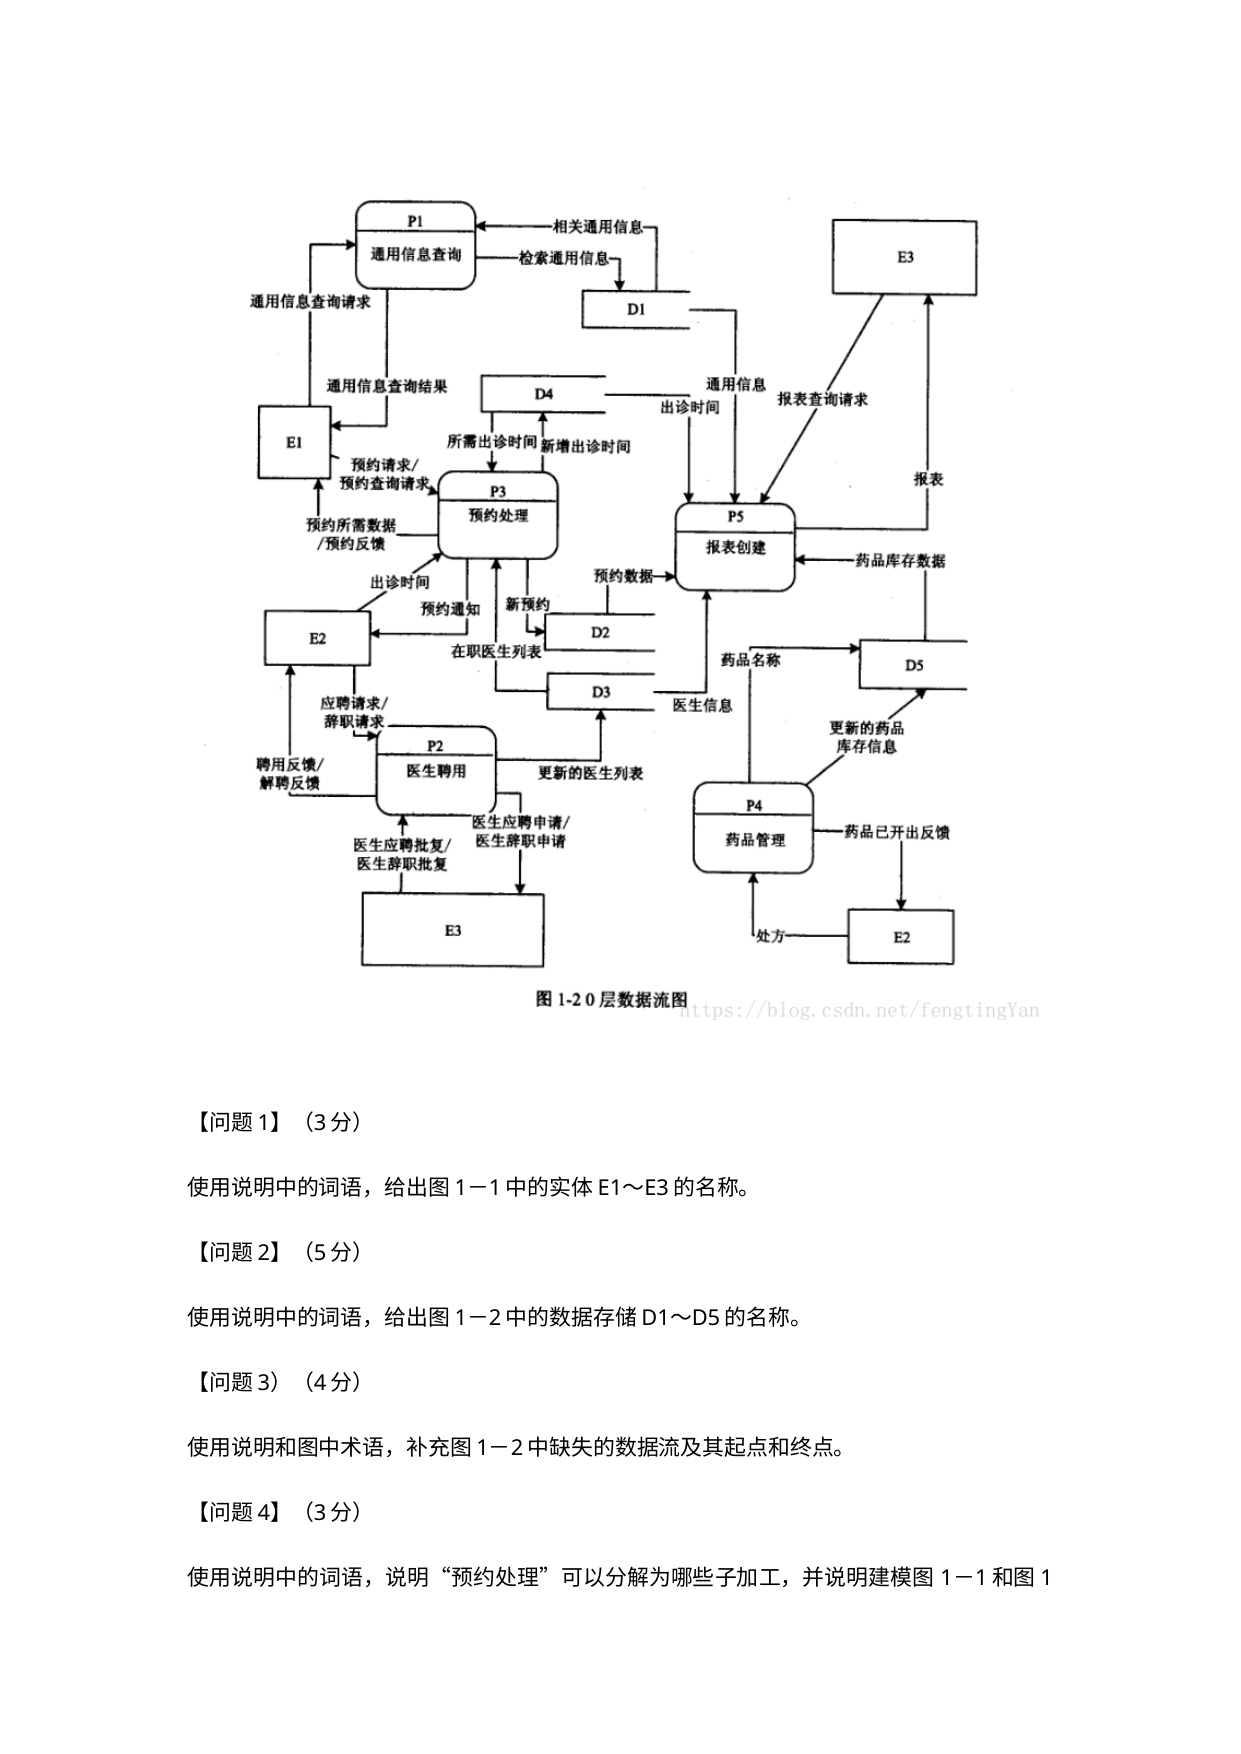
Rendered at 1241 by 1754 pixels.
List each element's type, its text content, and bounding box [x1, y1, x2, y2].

text 【问题3）（4分） [187, 1364, 1053, 1397]
text 使用说明中的词语，给出图1－1中的实体E1～E3的名称。 [187, 1169, 1053, 1202]
text 使用说明中的词语，给出图1－2中的数据存储D1～D5的名称。 [187, 1299, 1053, 1332]
text 【问题1】（3分） [187, 1104, 1053, 1137]
text 使用说明和图中术语，补充图1－2中缺失的数据流及其起点和终点。 [187, 1429, 1053, 1462]
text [187, 1559, 1053, 1592]
picture [187, 162, 1053, 1032]
text 【问题4】（3分） [187, 1494, 1053, 1527]
text 【问题2】（5分） [187, 1234, 1053, 1267]
